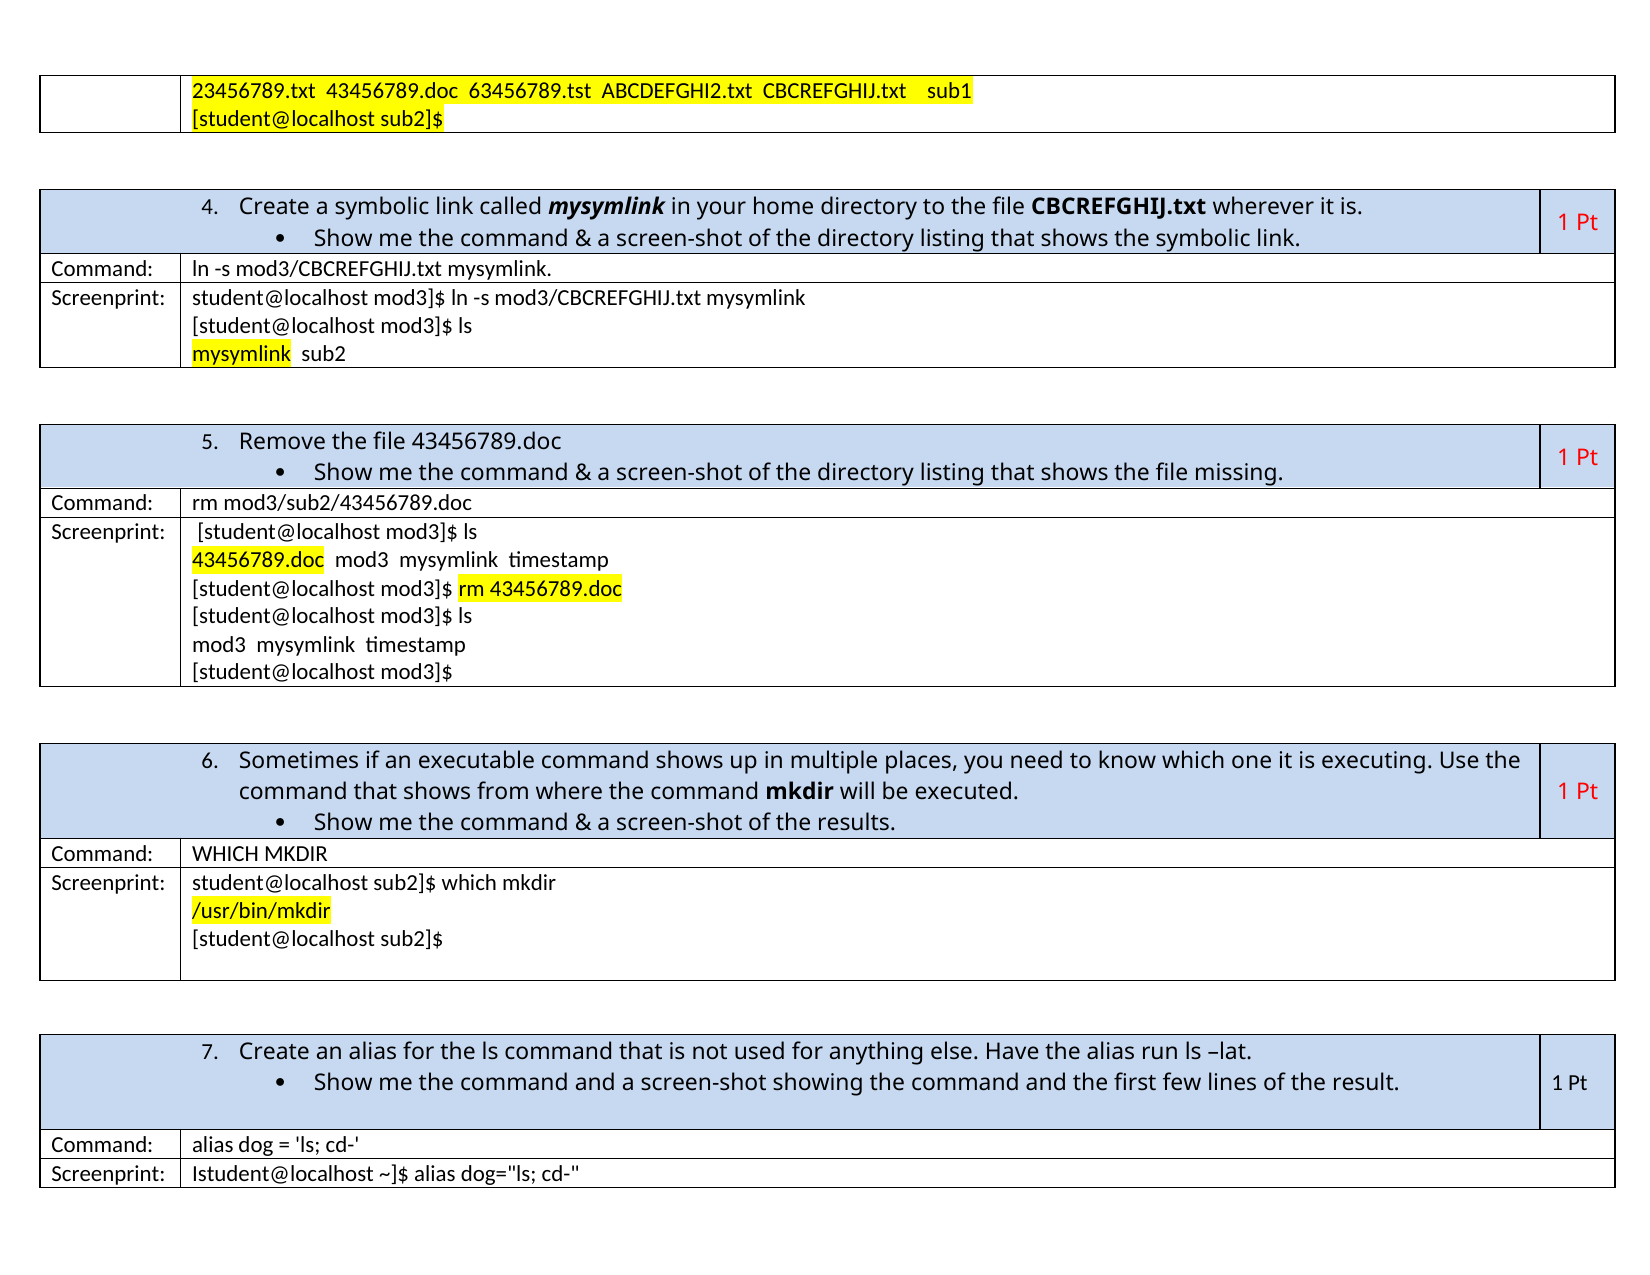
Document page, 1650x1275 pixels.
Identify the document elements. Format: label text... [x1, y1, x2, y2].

table_header Sometimes if an executable command shows up in multiple places, you need to know which one it is executing. Use the command that shows from where the command mkdir will be executed. Show me the command & a screen-shot of the results. [41, 744, 1539, 838]
table_cell [41, 1159, 180, 1187]
table_cell [41, 254, 180, 282]
table_cell [41, 868, 180, 980]
table_header Remove the file 43456789.doc Show me the command & a screen-shot of the directory listing that shows the file missing. [41, 425, 1539, 487]
table_cell [41, 283, 180, 367]
table_header Create a symbolic link called mysymlink in your home directory to the file CBCREFGHIJ.txt wherever it is. Show me the command & a screen-shot of the directory listing that shows the symbolic link. [41, 190, 1539, 253]
table_cell [41, 1130, 180, 1158]
table_header Create an alias for the ls command that is not used for anything else. Have the alias run ls –lat. Show me the command and a screen-shot showing the command and the first few lines of the result. [41, 1035, 1539, 1129]
table_header 1 Pt [1541, 1035, 1614, 1129]
table_cell [41, 518, 180, 686]
table_header 1 Pt [1541, 190, 1614, 253]
table_header 1 Pt [1541, 425, 1614, 487]
table_cell [41, 76, 180, 132]
table_header 1 Pt [1541, 744, 1614, 838]
table_cell [41, 489, 180, 517]
table_cell [41, 839, 180, 867]
